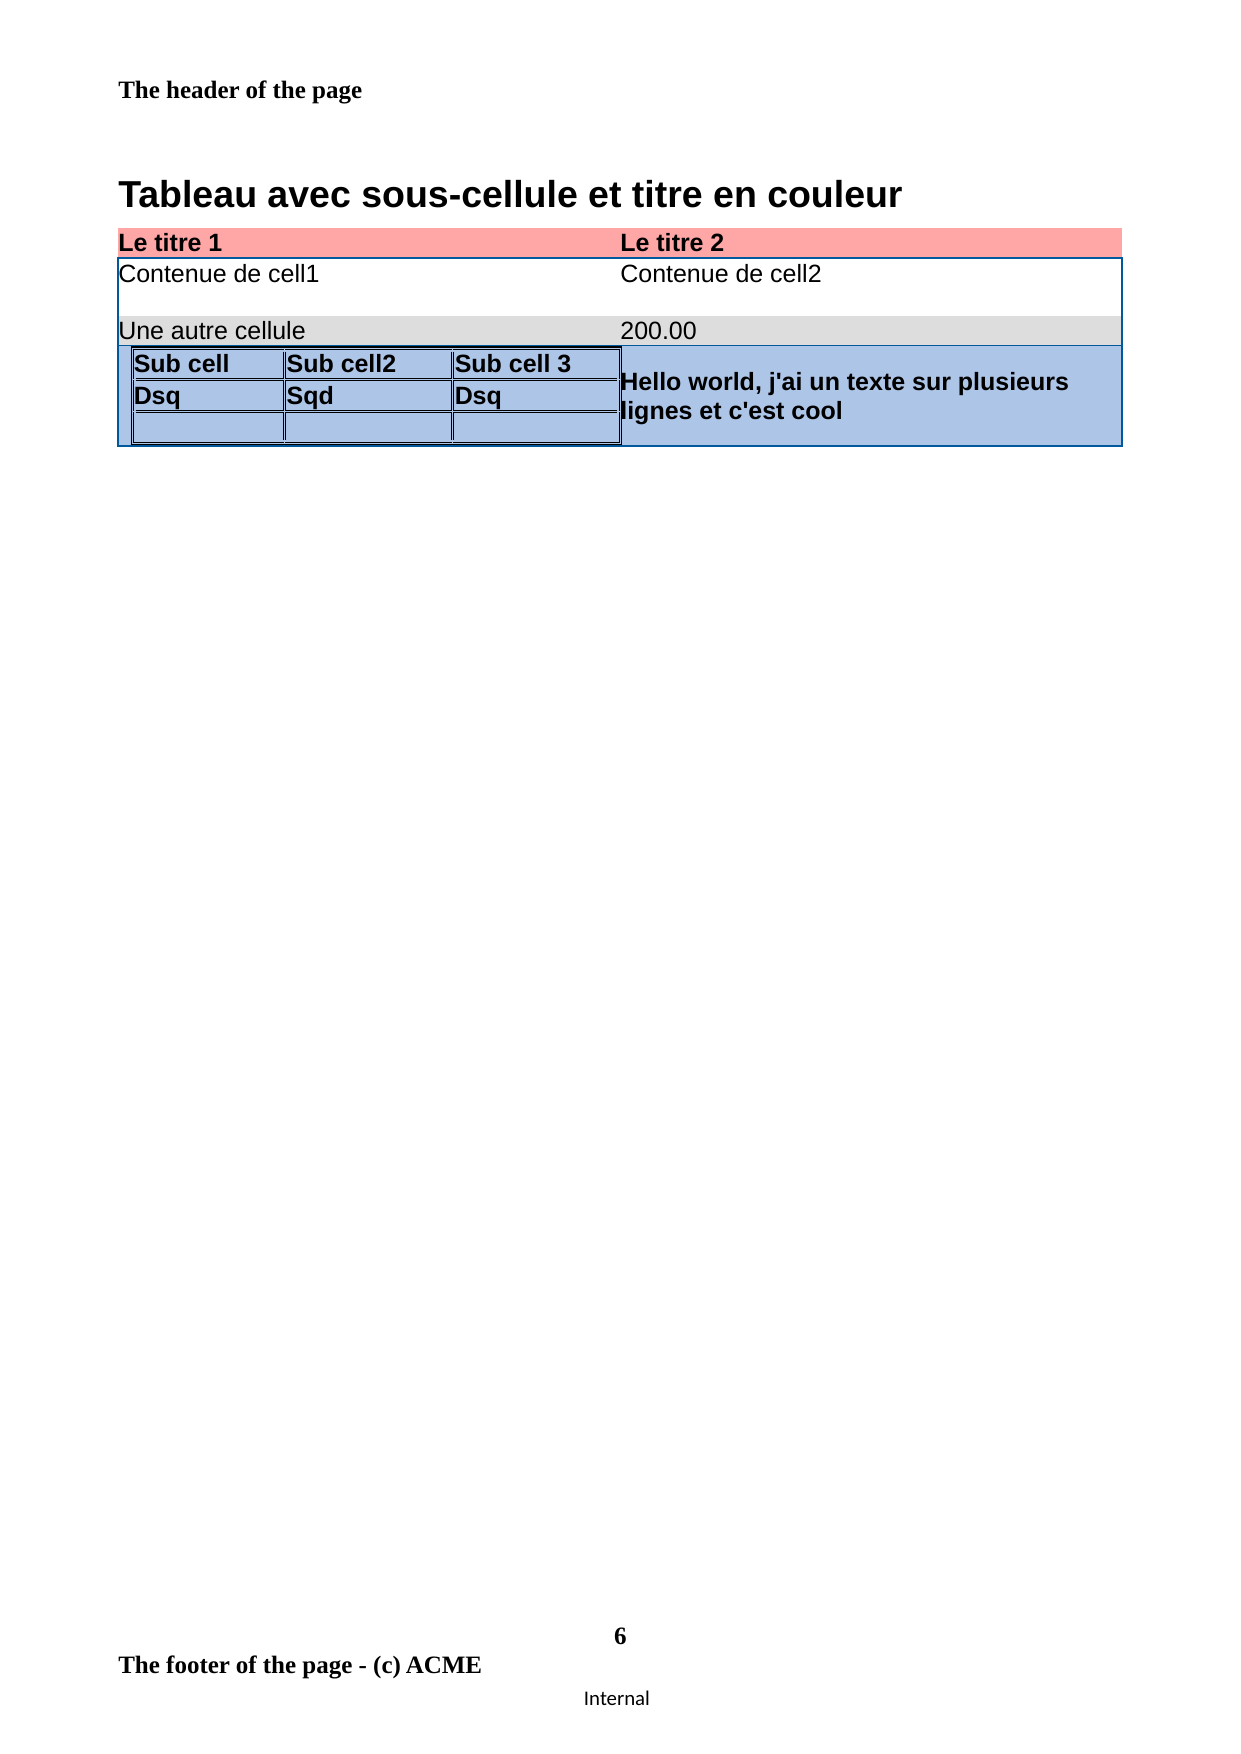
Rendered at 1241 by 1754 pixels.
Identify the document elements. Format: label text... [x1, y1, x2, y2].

table_cell [132, 348, 620, 444]
table_header Le titre 2 [620, 228, 1122, 257]
table_cell 200.00 [620, 316, 1121, 345]
table_header Le titre 1 [118, 228, 620, 257]
table_cell Contenue de cell1 [119, 259, 620, 316]
table_cell [119, 346, 131, 445]
subtitle Tableau avec sous-cellule et titre en couleur [118, 173, 1122, 216]
table_cell Une autre cellule [119, 316, 620, 345]
table_cell Contenue de cell2 [620, 259, 1121, 316]
table_cell Hello world, j'ai un texte sur plusieurs lignes et c'est cool [622, 346, 1121, 445]
